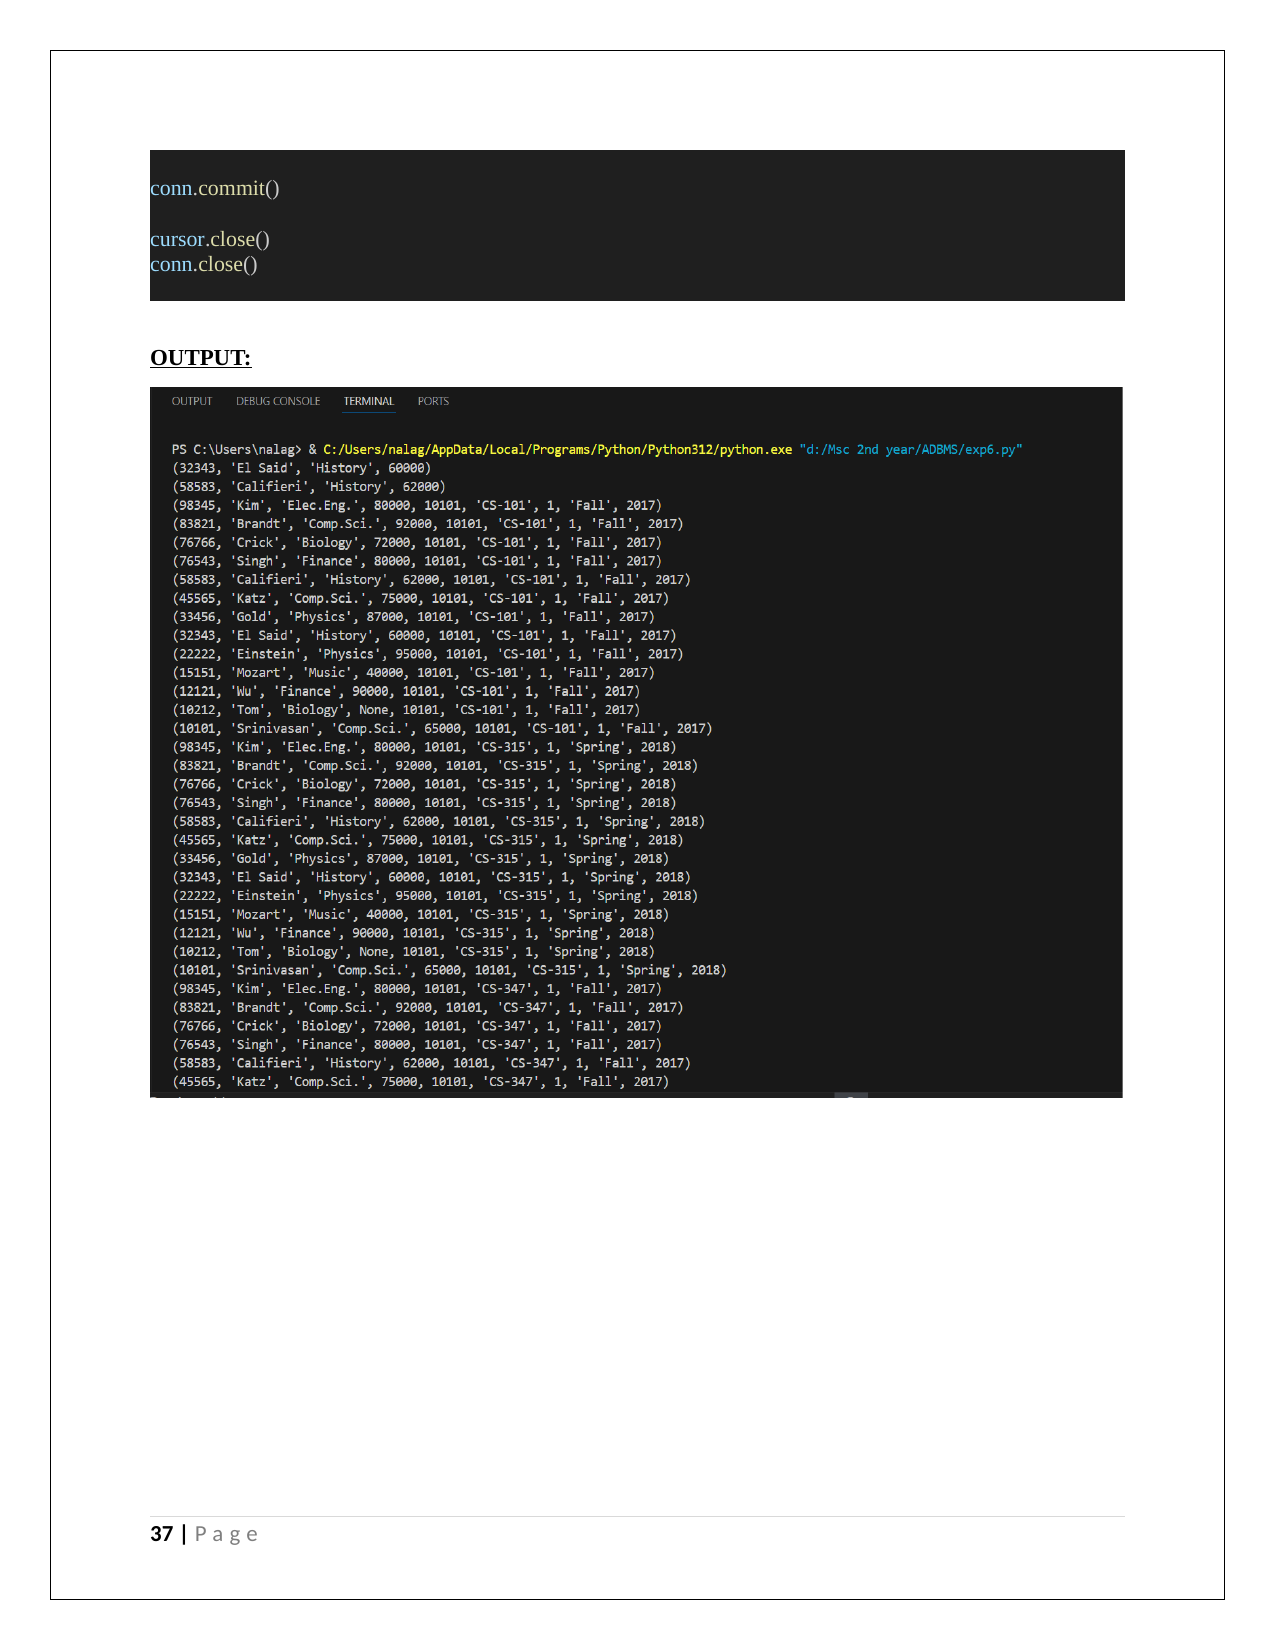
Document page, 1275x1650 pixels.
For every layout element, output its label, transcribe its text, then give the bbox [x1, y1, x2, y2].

text cursor.close() [150, 226, 1125, 251]
text OUTPUT: [150, 344, 1125, 371]
picture [150, 387, 1123, 1098]
text conn.close() [150, 251, 1125, 276]
text conn.commit() [150, 175, 1125, 200]
